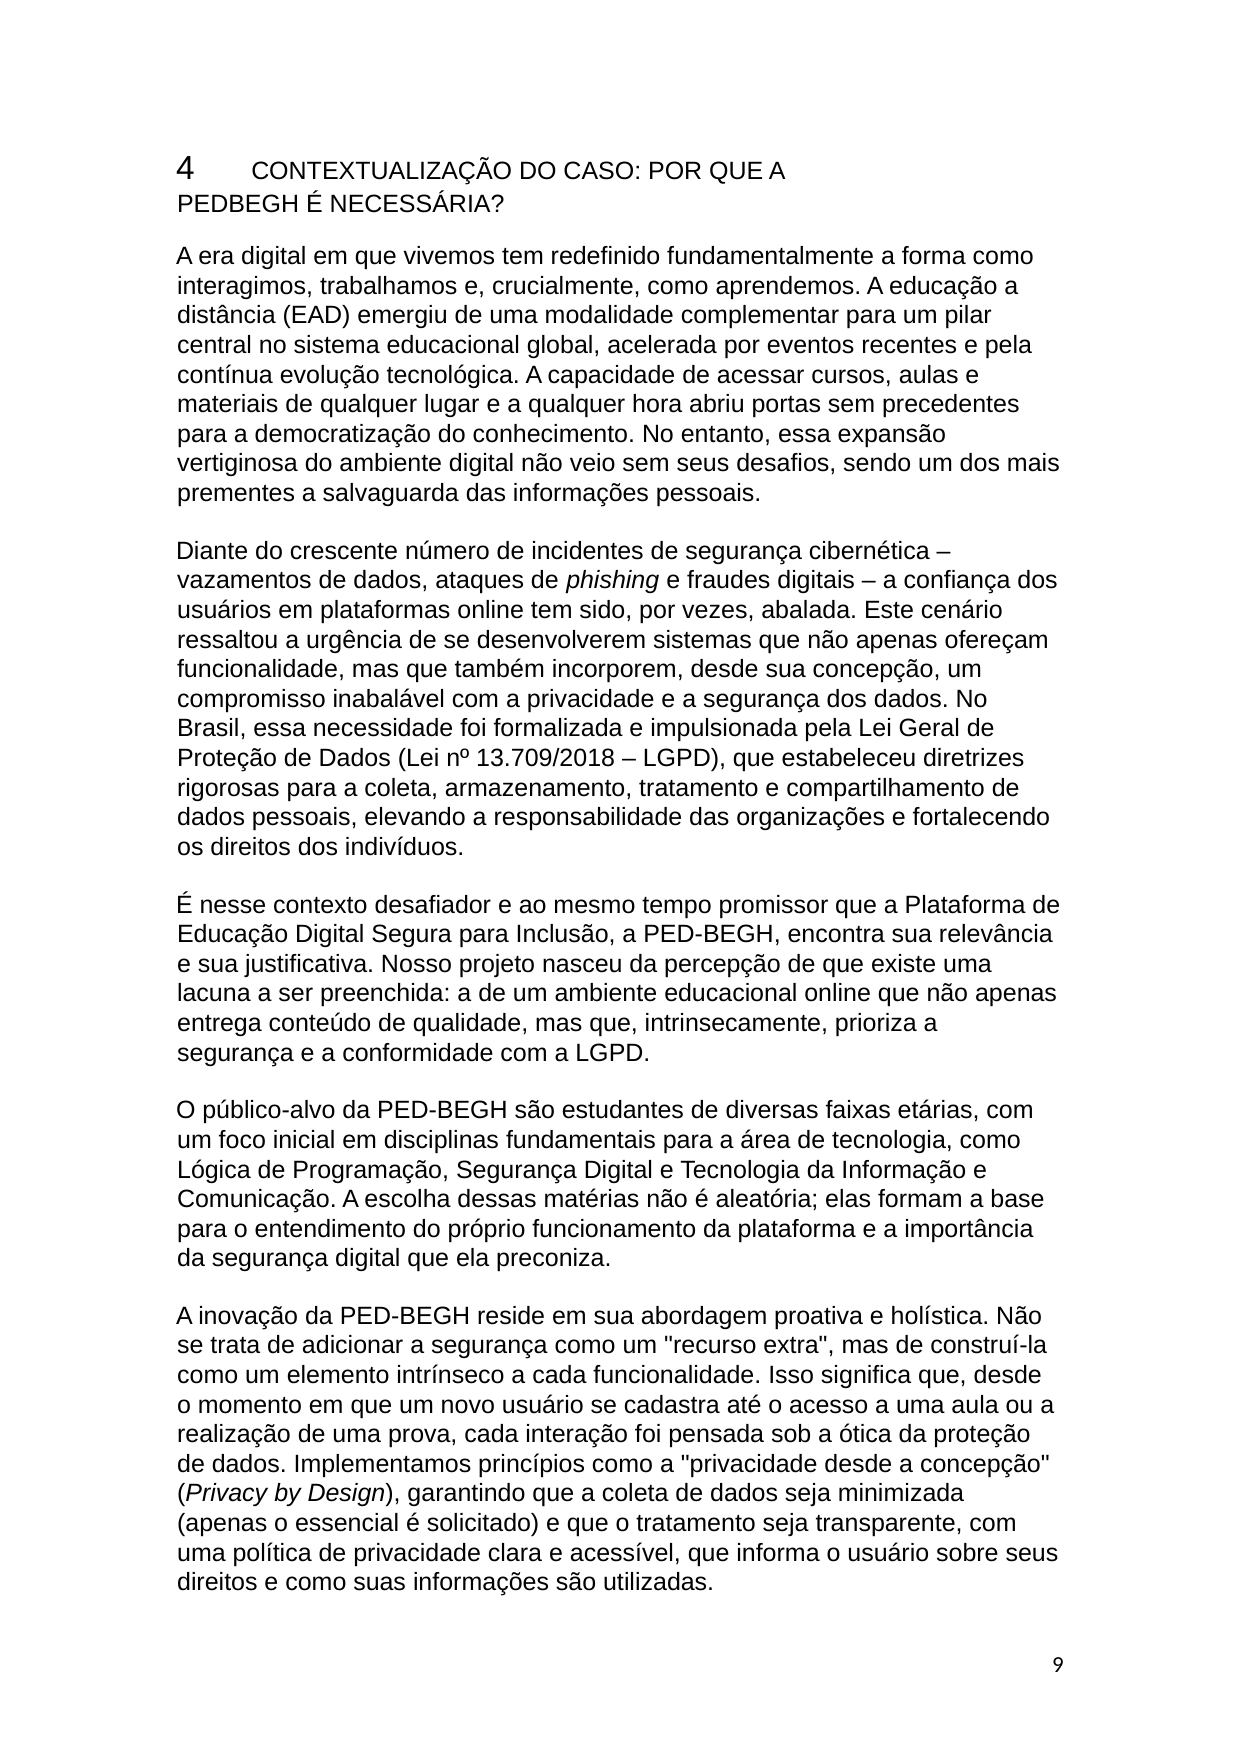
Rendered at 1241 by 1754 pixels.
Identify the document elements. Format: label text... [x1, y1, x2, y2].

subtitle CONTEXTUALIZAÇÃO DO CASO: POR QUE A PEDBEGH É NECESSÁRIA? [176, 148, 886, 217]
text O público-alvo da PED-BEGH são estudantes de diversas faixas etárias, com um foco inicial em disciplinas fundamentais para a área de tecnologia, como Lógica de Programação, Segurança Digital e Tecnologia da Informação e Comunicação. A escolha dessas matérias não é aleatória; elas formam a base para o entendimento do próprio funcionamento da plataforma e a importância da segurança digital que ela preconiza. [176, 1095, 1061, 1272]
text A era digital em que vivemos tem redefinido fundamentalmente a forma como interagimos, trabalhamos e, crucialmente, como aprendemos. A educação a distância (EAD) emergiu de uma modalidade complementar para um pilar central no sistema educacional global, acelerada por eventos recentes e pela contínua evolução tecnológica. A capacidade de acessar cursos, aulas e materiais de qualquer lugar e a qualquer hora abriu portas sem precedentes para a democratização do conhecimento. No entanto, essa expansão vertiginosa do ambiente digital não veio sem seus desafios, sendo um dos mais prementes a salvaguarda das informações pessoais. [176, 241, 1061, 507]
text É nesse contexto desafiador e ao mesmo tempo promissor que a Plataforma de Educação Digital Segura para Inclusão, a PED-BEGH, encontra sua relevância e sua justificativa. Nosso projeto nasceu da percepção de que existe uma lacuna a ser preenchida: a de um ambiente educacional online que não apenas entrega conteúdo de qualidade, mas que, intrinsecamente, prioriza a segurança e a conformidade com a LGPD. [176, 889, 1061, 1066]
text Diante do crescente número de incidentes de segurança cibernética – vazamentos de dados, ataques de phishing e fraudes digitais – a confiança dos usuários em plataformas online tem sido, por vezes, abalada. Este cenário ressaltou a urgência de se desenvolverem sistemas que não apenas ofereçam funcionalidade, mas que também incorporem, desde sua concepção, um compromisso inabalável com a privacidade e a segurança dos dados. No Brasil, essa necessidade foi formalizada e impulsionada pela Lei Geral de Proteção de Dados (Lei nº 13.709/2018 – LGPD), que estabeleceu diretrizes rigorosas para a coleta, armazenamento, tratamento e compartilhamento de dados pessoais, elevando a responsabilidade das organizações e fortalecendo os direitos dos indivíduos. [176, 536, 1061, 860]
text A inovação da PED-BEGH reside em sua abordagem proativa e holística. Não se trata de adicionar a segurança como um "recurso extra", mas de construí-la como um elemento intrínseco a cada funcionalidade. Isso significa que, desde o momento em que um novo usuário se cadastra até o acesso a uma aula ou a realização de uma prova, cada interação foi pensada sob a ótica da proteção de dados. Implementamos princípios como a "privacidade desde a concepção" (Privacy by Design), garantindo que a coleta de dados seja minimizada (apenas o essencial é solicitado) e que o tratamento seja transparente, com uma política de privacidade clara e acessível, que informa o usuário sobre seus direitos e como suas informações são utilizadas. [176, 1301, 1061, 1596]
